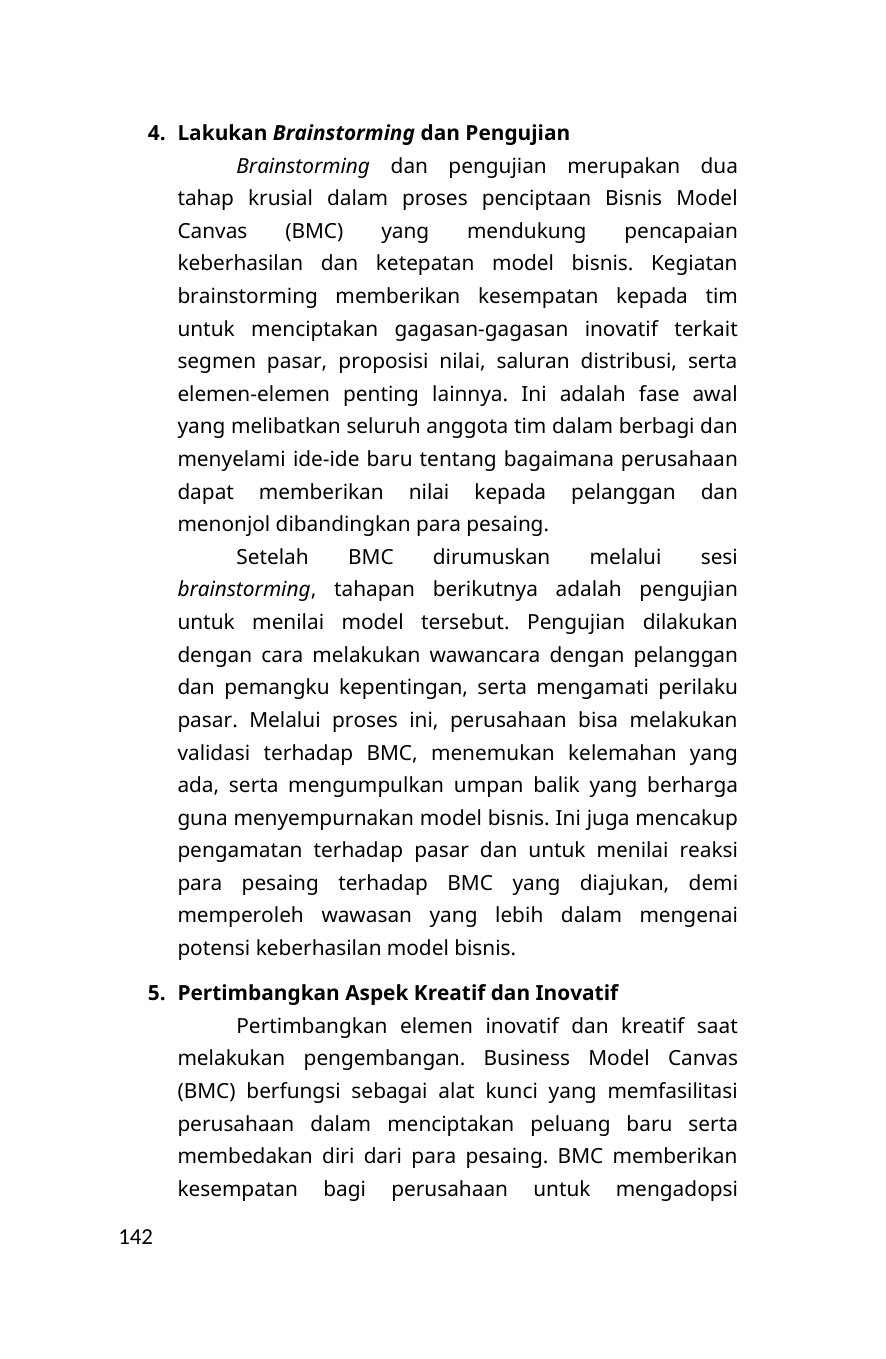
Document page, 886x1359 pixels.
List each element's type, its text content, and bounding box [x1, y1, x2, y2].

list Lakukan Brainstorming dan Pengujian [148, 118, 738, 147]
list Brainstorming dan pengujian merupakan dua tahap krusial dalam proses penciptaan Bisnis Model Canvas (BMC) yang mendukung pencapaian keberhasilan dan ketepatan model bisnis. Kegiatan brainstorming memberikan kesempatan kepada tim untuk menciptakan gagasan-gagasan inovatif terkait segmen pasar, proposisi nilai, saluran distribusi, serta elemen-elemen penting lainnya. Ini adalah fase awal yang melibatkan seluruh anggota tim dalam berbagi dan menyelami ide-ide baru tentang bagaimana perusahaan dapat memberikan nilai kepada pelanggan dan menonjol dibandingkan para pesaing. [177, 151, 738, 538]
list Setelah BMC dirumuskan melalui sesi brainstorming, tahapan berikutnya adalah pengujian untuk menilai model tersebut. Pengujian dilakukan dengan cara melakukan wawancara dengan pelanggan dan pemangku kepentingan, serta mengamati perilaku pasar. Melalui proses ini, perusahaan bisa melakukan validasi terhadap BMC, menemukan kelemahan yang ada, serta mengumpulkan umpan balik yang berharga guna menyempurnakan model bisnis. Ini juga mencakup pengamatan terhadap pasar dan untuk menilai reaksi para pesaing terhadap BMC yang diajukan, demi memperoleh wawasan yang lebih dalam mengenai potensi keberhasilan model bisnis. [177, 542, 738, 962]
list Pertimbangkan Aspek Kreatif dan Inovatif [148, 978, 738, 1007]
